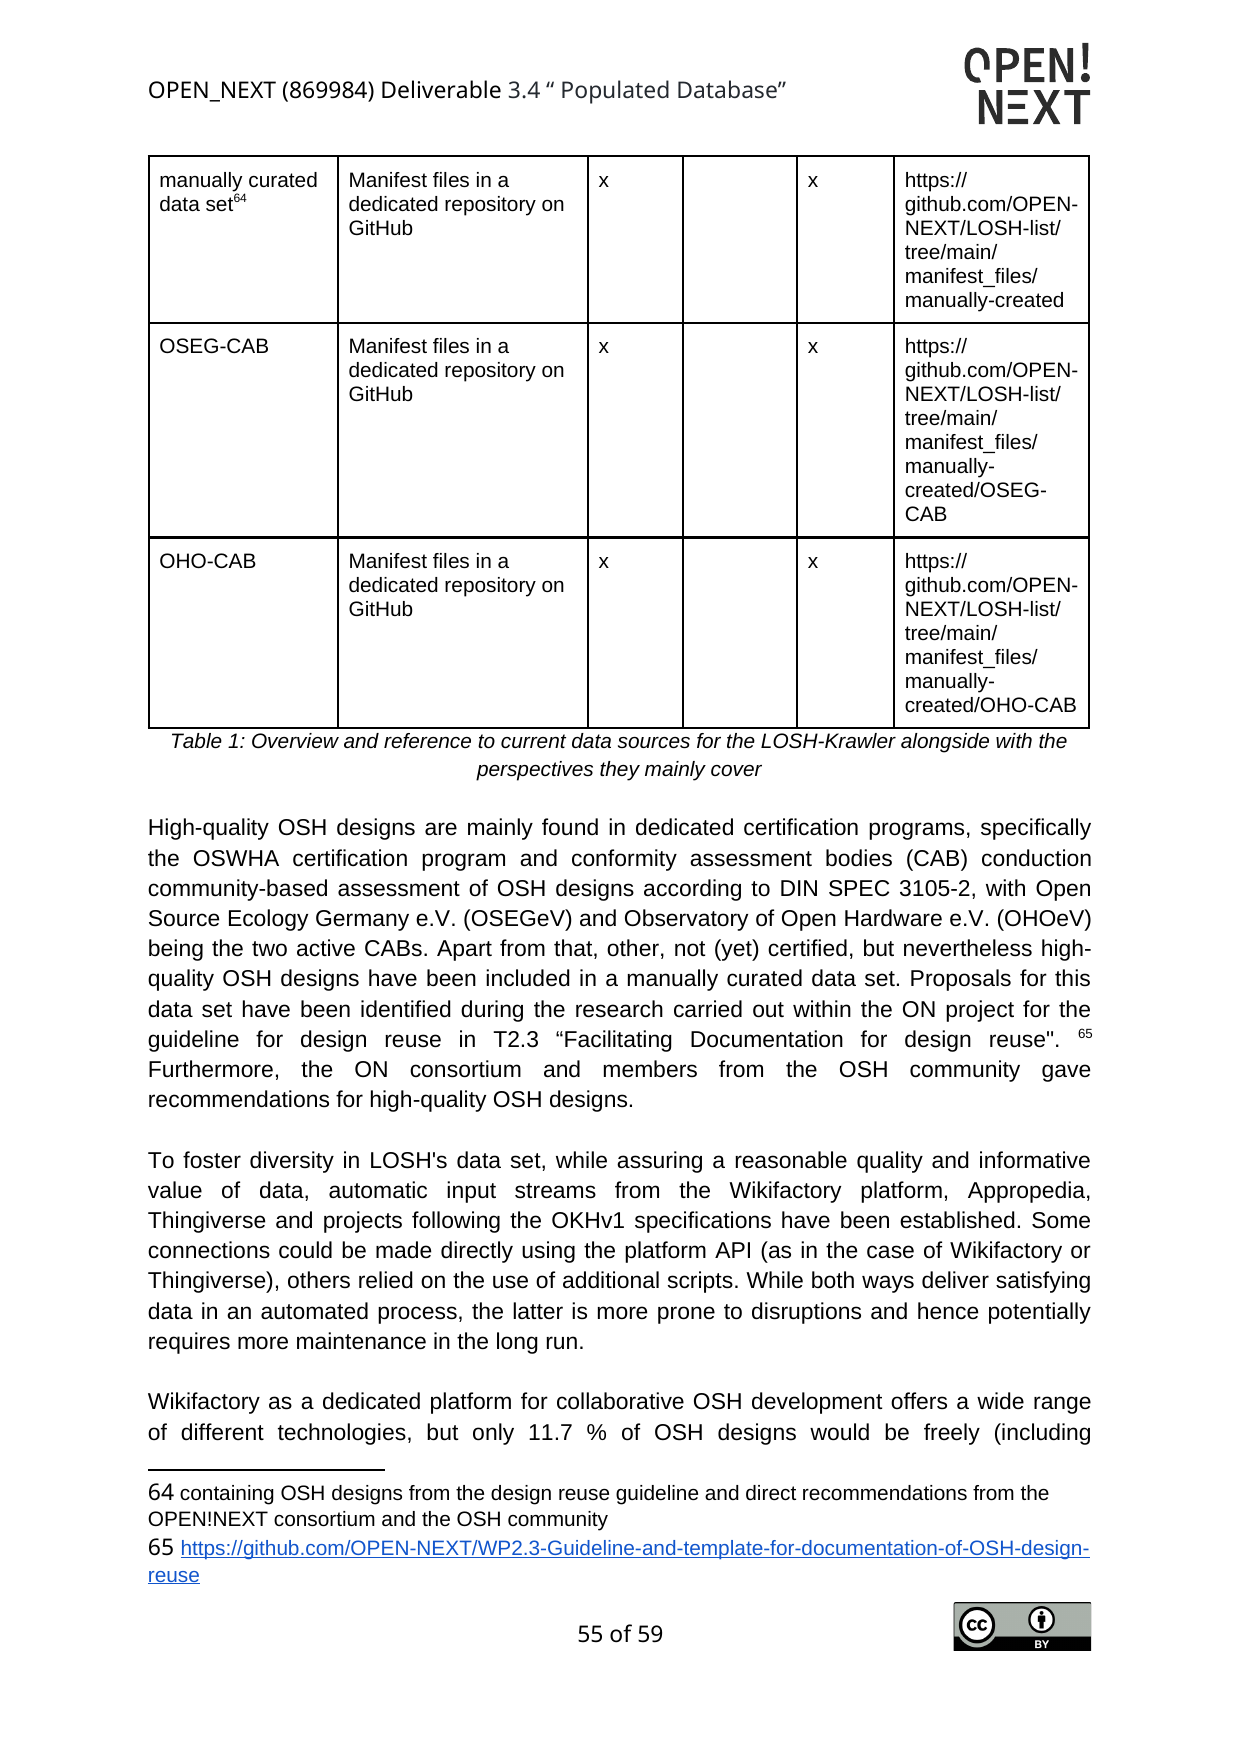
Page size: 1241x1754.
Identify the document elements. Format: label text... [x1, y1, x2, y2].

table_cell x [589, 157, 682, 322]
table_cell https://github.com/OPEN-NEXT/LOSH-list/tree/main/manifest_files/manually-created [895, 157, 1088, 322]
table_cell x [798, 539, 893, 727]
table_cell manually curated data set [150, 157, 337, 322]
text High-quality OSH designs are mainly found in dedicated certification programs, specifically the OSWHA certification program and conformity assessment bodies (CAB) conduction community-based assessment of OSH designs according to DIN SPEC 3105-2, with Open Source Ecology Germany e.V. (OSEGeV) and Observatory of Open Hardware e.V. (OHOeV) being the two active CABs. Apart from that, other, not (yet) certified, but nevertheless high-quality OSH designs have been included in a manually curated data set. Proposals for this data set have been identified during the research carried out within the ON project for the guideline for design reuse in T2.3 “Facilitating Documentation for design reuse". Furthermore, the ON consortium and members from the OSH community gave recommendations for high-quality OSH designs. [148, 814, 1092, 1112]
table_cell x [798, 324, 893, 536]
table_cell Manifest files in a dedicated repository on GitHub [339, 324, 587, 536]
table_cell https://github.com/OPEN-NEXT/LOSH-list/tree/main/manifest_files/manually-created/OSEG-CAB [895, 324, 1088, 536]
text To foster diversity in LOSH's data set, while assuring a reasonable quality and informative value of data, automatic input streams from the Wikifactory platform, Appropedia, Thingiverse and projects following the OKHv1 specifications have been established. Some connections could be made directly using the platform API (as in the case of Wikifactory or Thingiverse), others relied on the use of additional scripts. While both ways deliver satisfying data in an automated process, the latter is more prone to disruptions and hence potentially requires more maintenance in the long run. [148, 1147, 1092, 1354]
table_cell [684, 157, 796, 322]
table_cell [684, 324, 796, 536]
table_cell OHO-CAB [150, 539, 337, 727]
picture [953, 1602, 1092, 1651]
table_cell x [589, 324, 682, 536]
table_cell Manifest files in a dedicated repository on GitHub [339, 157, 587, 322]
table_cell Manifest files in a dedicated repository on GitHub [339, 539, 587, 727]
table_cell x [589, 539, 682, 727]
table_cell OSEG-CAB [150, 324, 337, 536]
table_cell https://github.com/OPEN-NEXT/LOSH-list/tree/main/manifest_files/manually-created/OHO-CAB [895, 539, 1088, 727]
table_cell [684, 539, 796, 727]
table_cell x [798, 157, 893, 322]
text Table 1: Overview and reference to current data sources for the LOSH-Krawler alongside with the perspectives they mainly cover [148, 729, 1092, 781]
